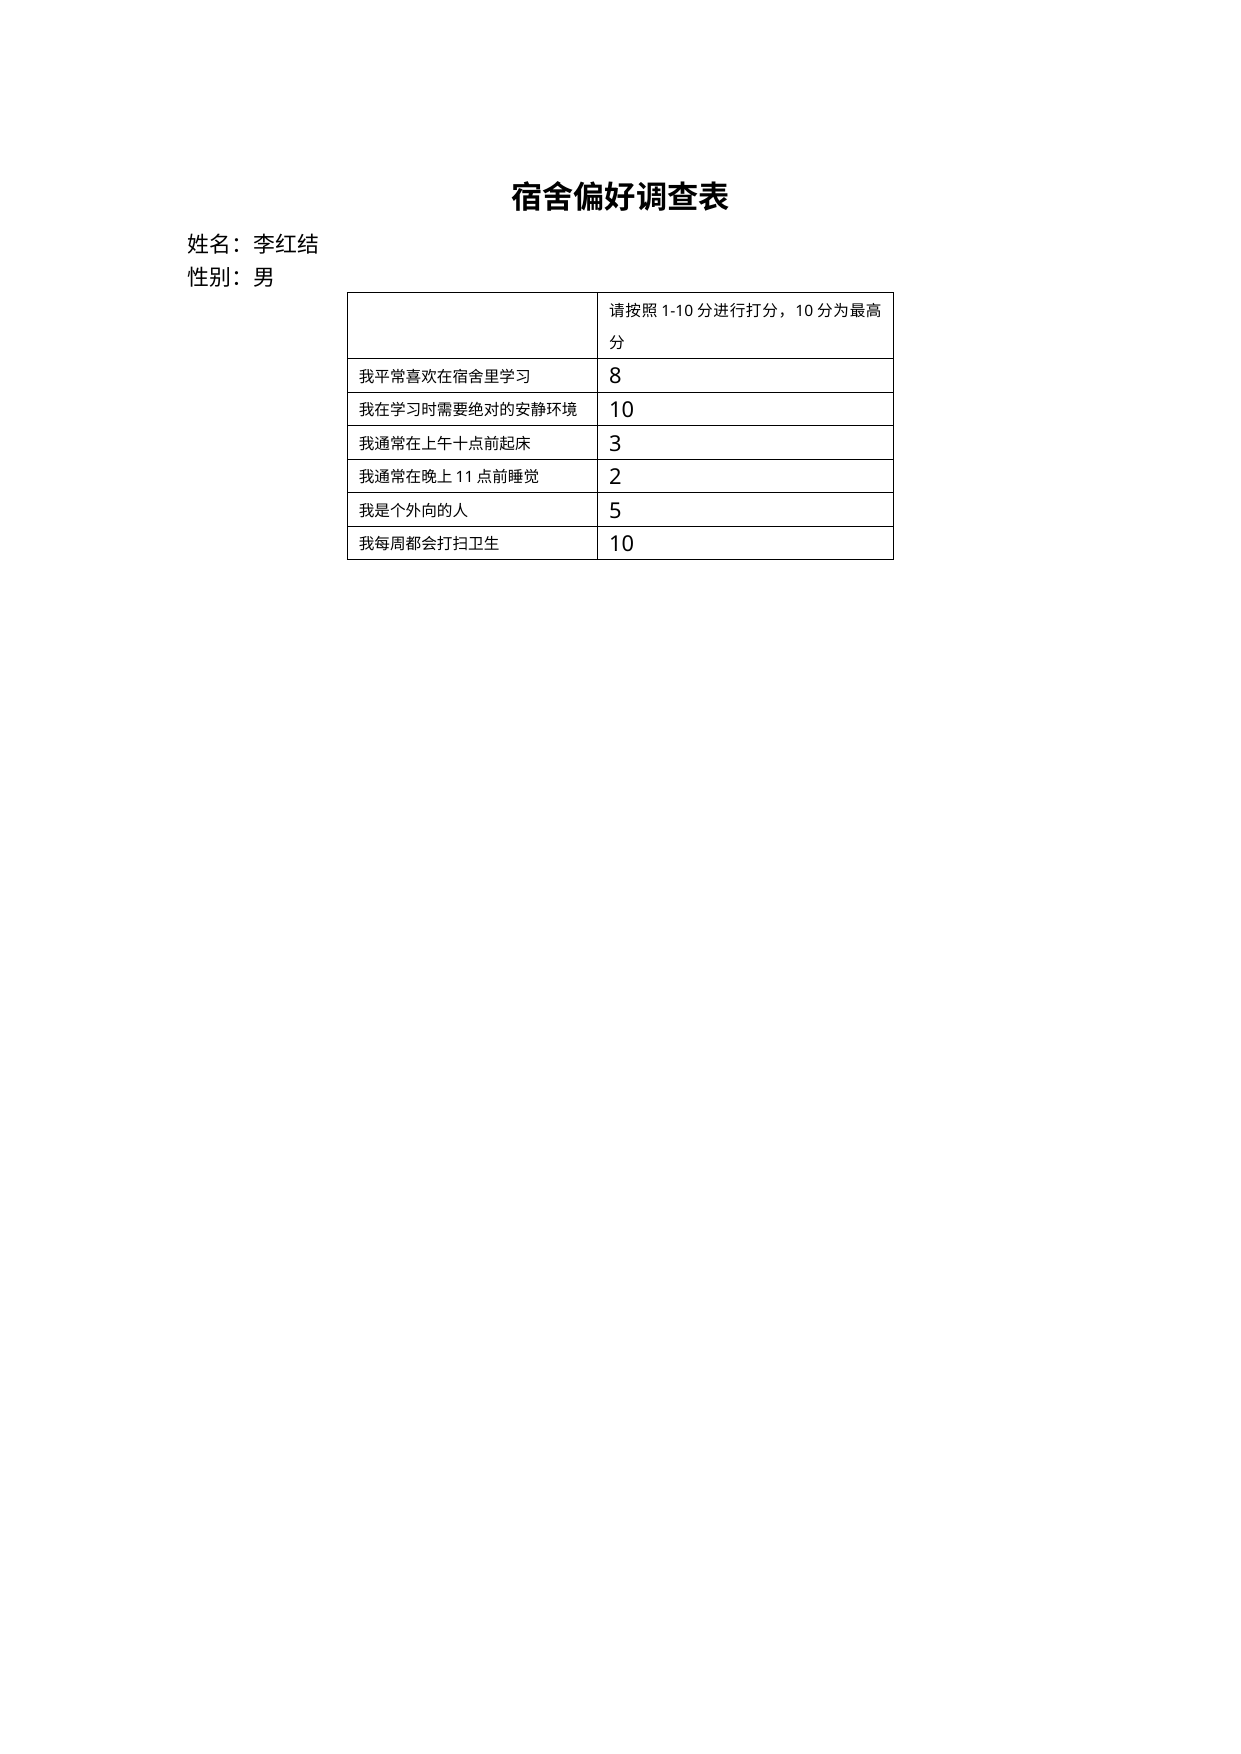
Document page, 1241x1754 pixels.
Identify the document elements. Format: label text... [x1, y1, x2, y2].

text 姓名：李红结 [187, 227, 1053, 259]
table_cell 5 [598, 493, 893, 526]
table_cell 我每周都会打扫卫生 [348, 527, 597, 559]
table_header [348, 293, 597, 358]
table_cell 我平常喜欢在宿舍里学习 [348, 359, 597, 392]
table_cell 我在学习时需要绝对的安静环境 [348, 393, 597, 425]
text 宿舍偏好调查表 [187, 162, 1053, 227]
table_header 请按照1-10分进行打分，10分为最高分 [598, 293, 893, 358]
table_cell 10 [598, 393, 893, 425]
table_cell 我通常在上午十点前起床 [348, 426, 597, 459]
table_cell 我是个外向的人 [348, 493, 597, 526]
table_cell 3 [598, 426, 893, 459]
table_cell 我通常在晚上11点前睡觉 [348, 460, 597, 492]
table_cell 10 [598, 527, 893, 559]
text 性别：男 [187, 259, 1053, 292]
table_cell 8 [598, 359, 893, 392]
table_cell 2 [598, 460, 893, 492]
